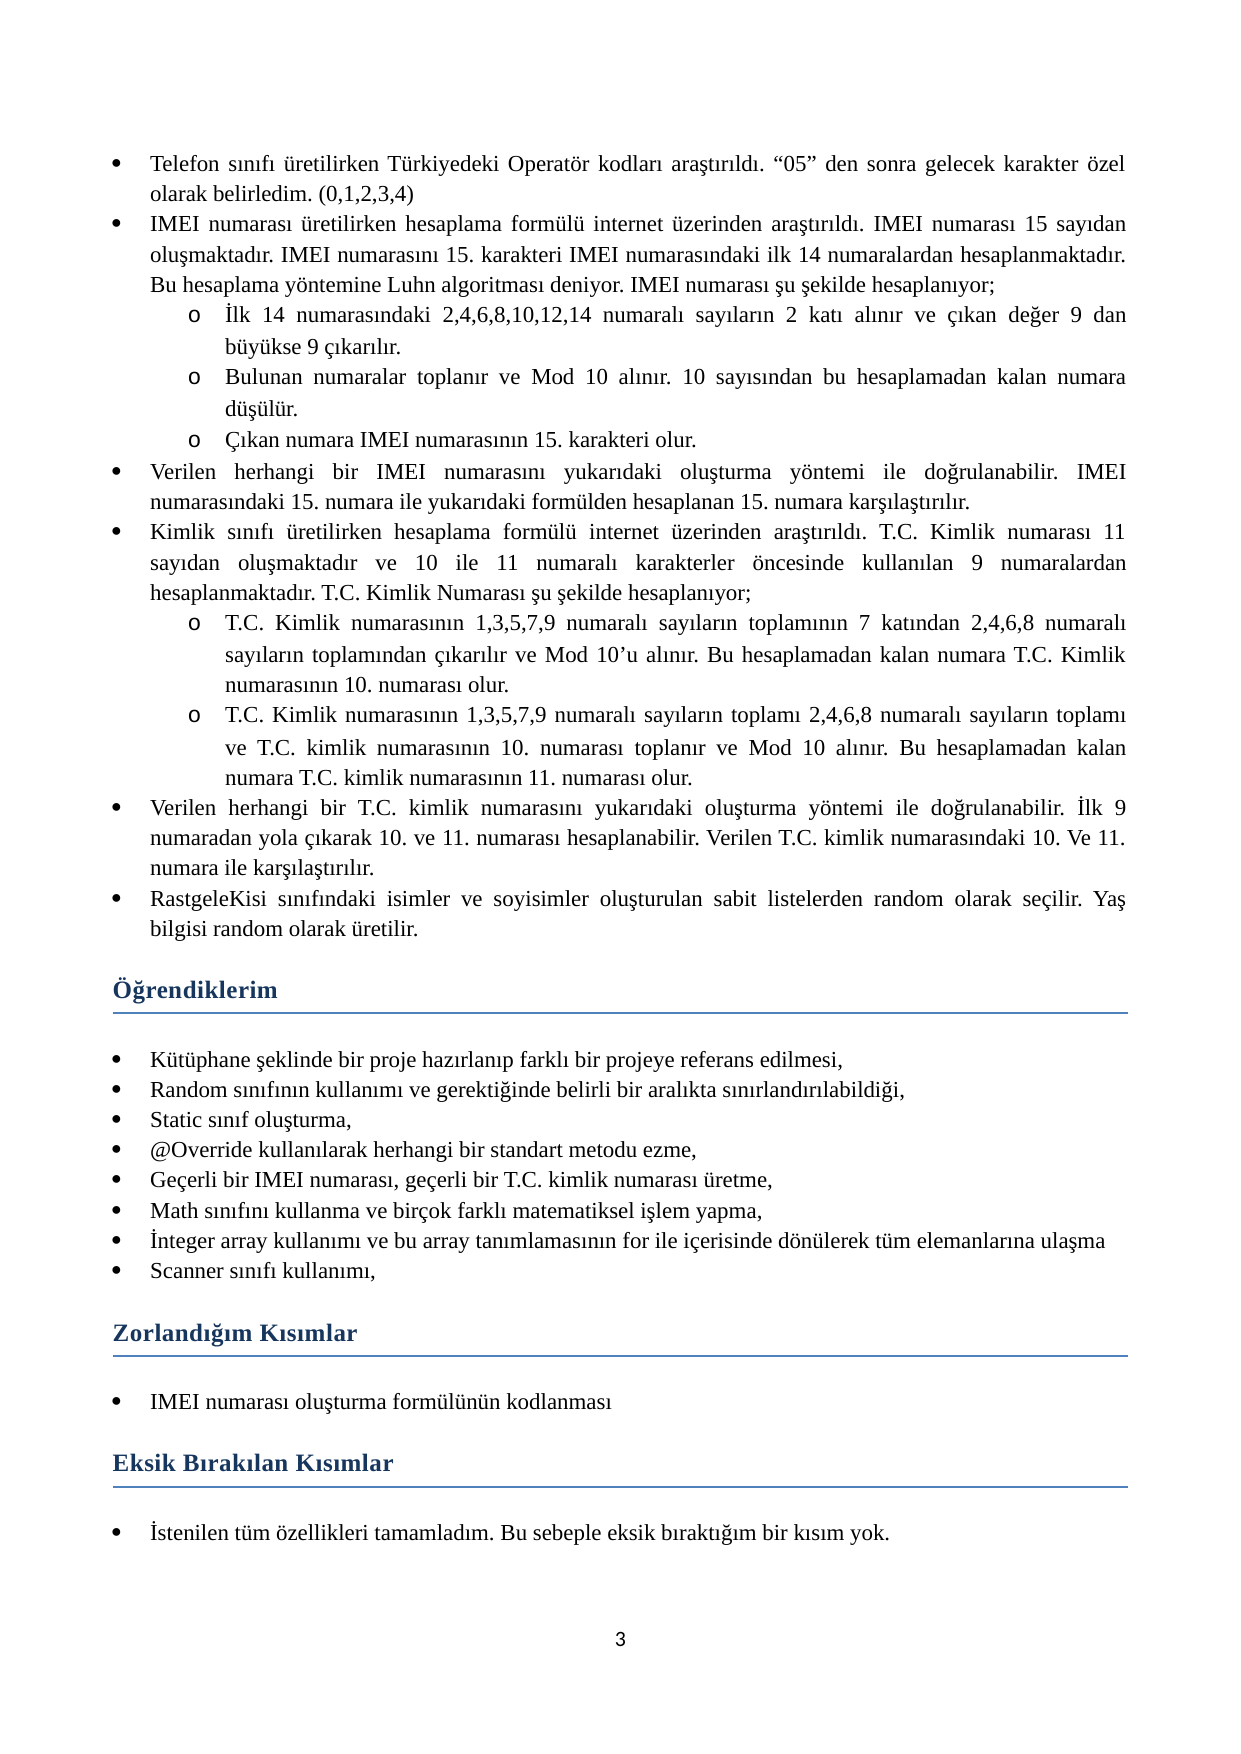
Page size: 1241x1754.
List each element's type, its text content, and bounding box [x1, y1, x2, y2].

list Verilen herhangi bir T.C. kimlik numarasını yukarıdaki oluşturma yöntemi ile doğrulanabilir. İlk 9 numaradan yola çıkarak 10. ve 11. numarası hesaplanabilir. Verilen T.C. kimlik numarasındaki 10. Ve 11. numara ile karşılaştırılır. [112, 794, 1128, 881]
list IMEI numarası üretilirken hesaplama formülü internet üzerinden araştırıldı. IMEI numarası 15 sayıdan oluşmaktadır. IMEI numarasını 15. karakteri IMEI numarasındaki ilk 14 numaralardan hesaplanmaktadır. Bu hesaplama yöntemine Luhn algoritması deniyor. IMEI numarası şu şekilde hesaplanıyor; [112, 210, 1128, 297]
list Çıkan numara IMEI numarasının 15. karakteri olur. [187, 426, 1128, 454]
list Math sınıfını kullanma ve birçok farklı matematiksel işlem yapma, [112, 1197, 1128, 1223]
list RastgeleKisi sınıfındaki isimler ve soyisimler oluşturulan sabit listelerden random olarak seçilir. Yaş bilgisi random olarak üretilir. [112, 885, 1128, 941]
list Geçerli bir IMEI numarası, geçerli bir T.C. kimlik numarası üretme, [112, 1167, 1128, 1193]
list Bulunan numaralar toplanır ve Mod 10 alınır. 10 sayısından bu hesaplamadan kalan numara düşülür. [187, 363, 1128, 422]
list İlk 14 numarasındaki 2,4,6,8,10,12,14 numaralı sayıların 2 katı alınır ve çıkan değer 9 dan büyükse 9 çıkarılır. [187, 301, 1128, 359]
list T.C. Kimlik numarasının 1,3,5,7,9 numaralı sayıların toplamı 2,4,6,8 numaralı sayıların toplamı ve T.C. kimlik numarasının 10. numarası toplanır ve Mod 10 alınır. Bu hesaplamadan kalan numara T.C. kimlik numarasının 11. numarası olur. [187, 702, 1128, 790]
list Kütüphane şeklinde bir proje hazırlanıp farklı bir projeye referans edilmesi, [112, 1046, 1128, 1072]
list T.C. Kimlik numarasının 1,3,5,7,9 numaralı sayıların toplamının 7 katından 2,4,6,8 numaralı sayıların toplamından çıkarılır ve Mod 10’u alınır. Bu hesaplamadan kalan numara T.C. Kimlik numarasının 10. numarası olur. [187, 609, 1128, 698]
list Static sınıf oluşturma, [112, 1106, 1128, 1132]
list @Override kullanılarak herhangi bir standart metodu ezme, [112, 1136, 1128, 1163]
list Random sınıfının kullanımı ve gerektiğinde belirli bir aralıkta sınırlandırılabildiği, [112, 1076, 1128, 1102]
title Eksik Bırakılan Kısımlar [112, 1448, 1128, 1488]
list İnteger array kullanımı ve bu array tanımlamasının for ile içerisinde dönülerek tüm elemanlarına ulaşma [112, 1227, 1128, 1253]
title Zorlandığım Kısımlar [112, 1318, 1128, 1357]
list İstenilen tüm özellikleri tamamladım. Bu sebeple eksik bıraktığım bir kısım yok. [112, 1519, 1128, 1545]
list Telefon sınıfı üretilirken Türkiyedeki Operatör kodları araştırıldı. “05” den sonra gelecek karakter özel olarak belirledim. (0,1,2,3,4) [112, 150, 1128, 207]
list Verilen herhangi bir IMEI numarasını yukarıdaki oluşturma yöntemi ile doğrulanabilir. IMEI numarasındaki 15. numara ile yukarıdaki formülden hesaplanan 15. numara karşılaştırılır. [112, 458, 1128, 514]
list Kimlik sınıfı üretilirken hesaplama formülü internet üzerinden araştırıldı. T.C. Kimlik numarası 11 sayıdan oluşmaktadır ve 10 ile 11 numaralı karakterler öncesinde kullanılan 9 numaralardan hesaplanmaktadır. T.C. Kimlik Numarası şu şekilde hesaplanıyor; [112, 518, 1128, 605]
list Scanner sınıfı kullanımı, [112, 1257, 1128, 1283]
title Öğrendiklerim [112, 975, 1128, 1014]
list IMEI numarası oluşturma formülünün kodlanması [112, 1388, 1128, 1414]
